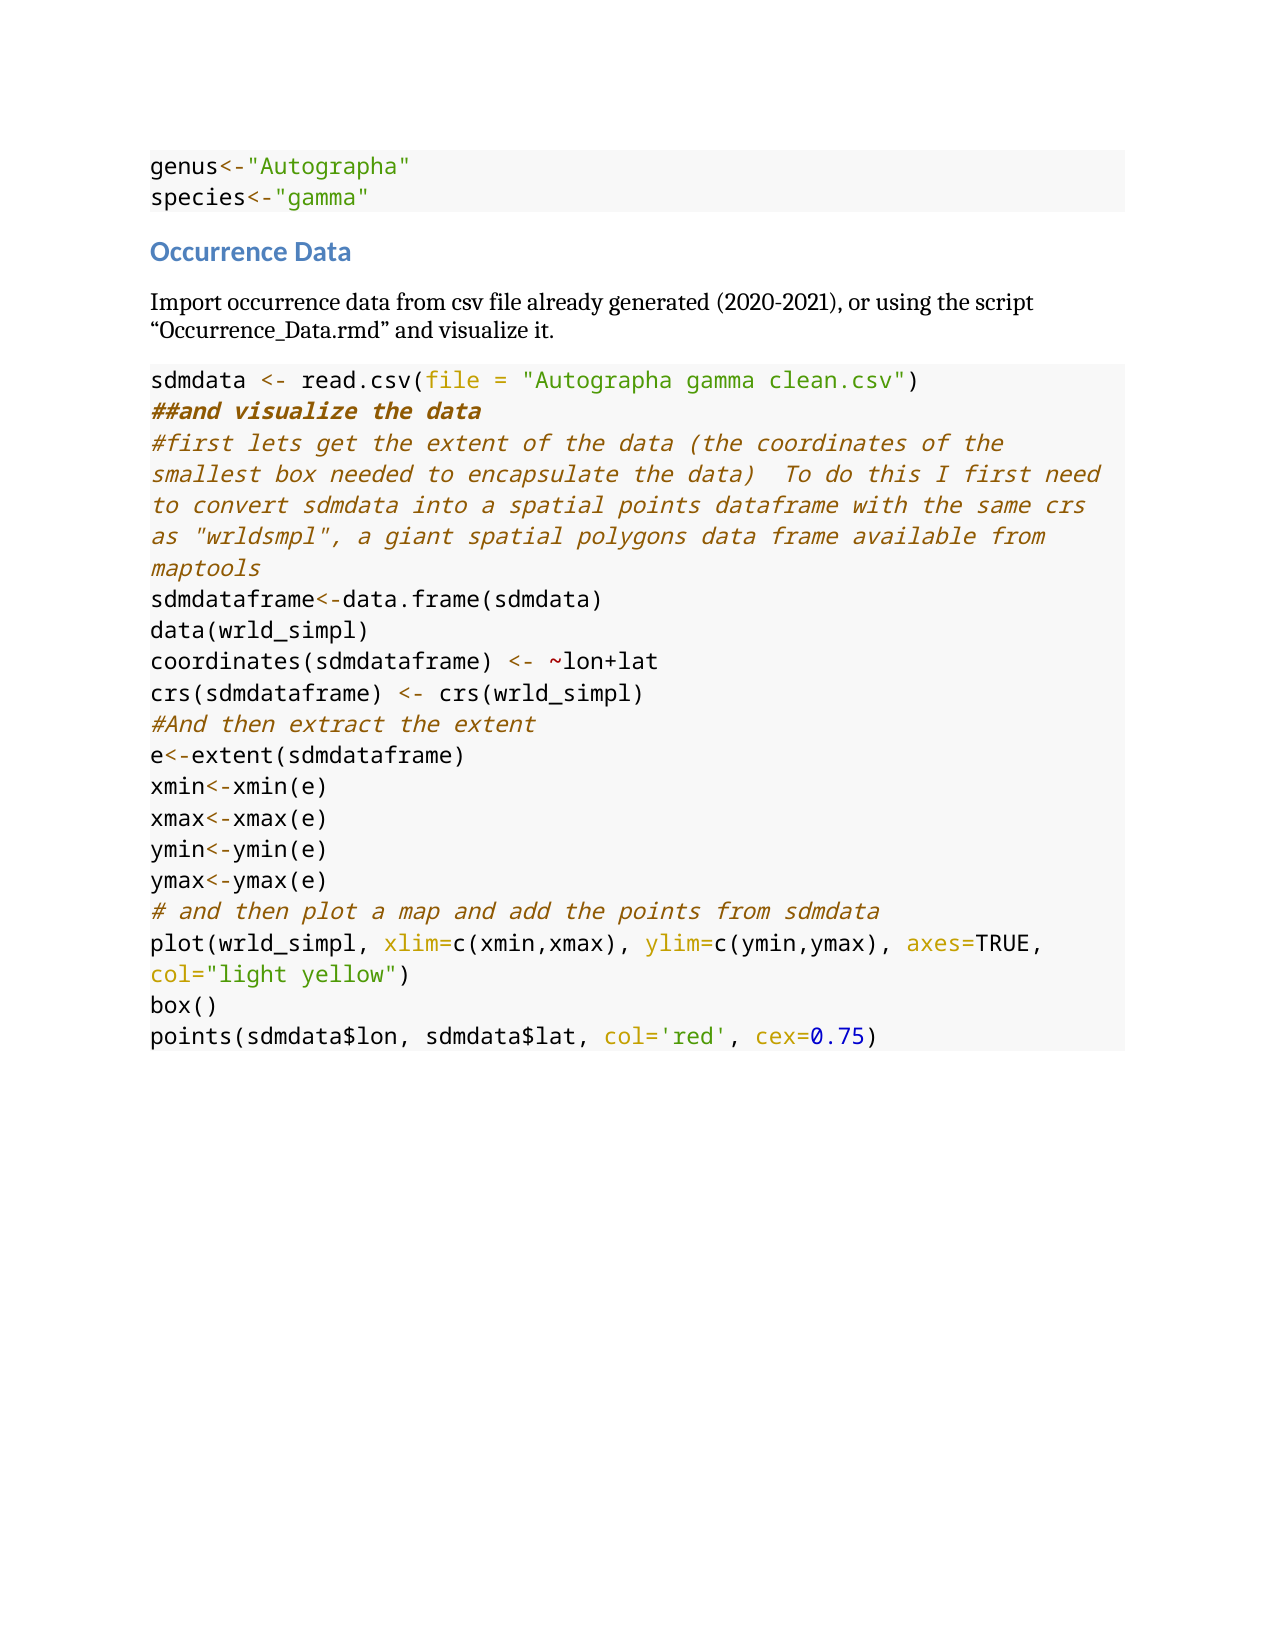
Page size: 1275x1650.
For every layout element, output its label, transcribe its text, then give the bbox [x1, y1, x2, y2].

subtitle Occurrence Data [150, 233, 1125, 269]
text sdmdata <- read.csv(file = "Autographa gamma clean.csv") ##and visualize the data #first lets get the extent of the data (the coordinates of the smallest box needed to encapsulate the data) To do this I first need to convert sdmdata into a spatial points dataframe with the same crs as "wrldsmpl", a giant spatial polygons data frame available from maptools sdmdataframe<-data.frame(sdmdata) data(wrld_simpl) coordinates(sdmdataframe) <- ~lon+lat crs(sdmdataframe) <- crs(wrld_simpl) #And then extract the extent e<-extent(sdmdataframe) xmin<-xmin(e) xmax<-xmax(e) ymin<-ymin(e) ymax<-ymax(e) # and then plot a map and add the points from sdmdata plot(wrld_simpl, xlim=c(xmin,xmax), ylim=c(ymin,ymax), axes=TRUE, col="light yellow") box() points(sdmdata$lon, sdmdata$lat, col='red', cex=0.75) [219, 364, 1125, 1051]
text genus<-"Autographa" species<-"gamma" [370, 150, 1125, 212]
text Import occurrence data from csv file already generated (2020-2021), or using the script “Occurrence_Data.rmd” and visualize it. [150, 288, 1125, 345]
